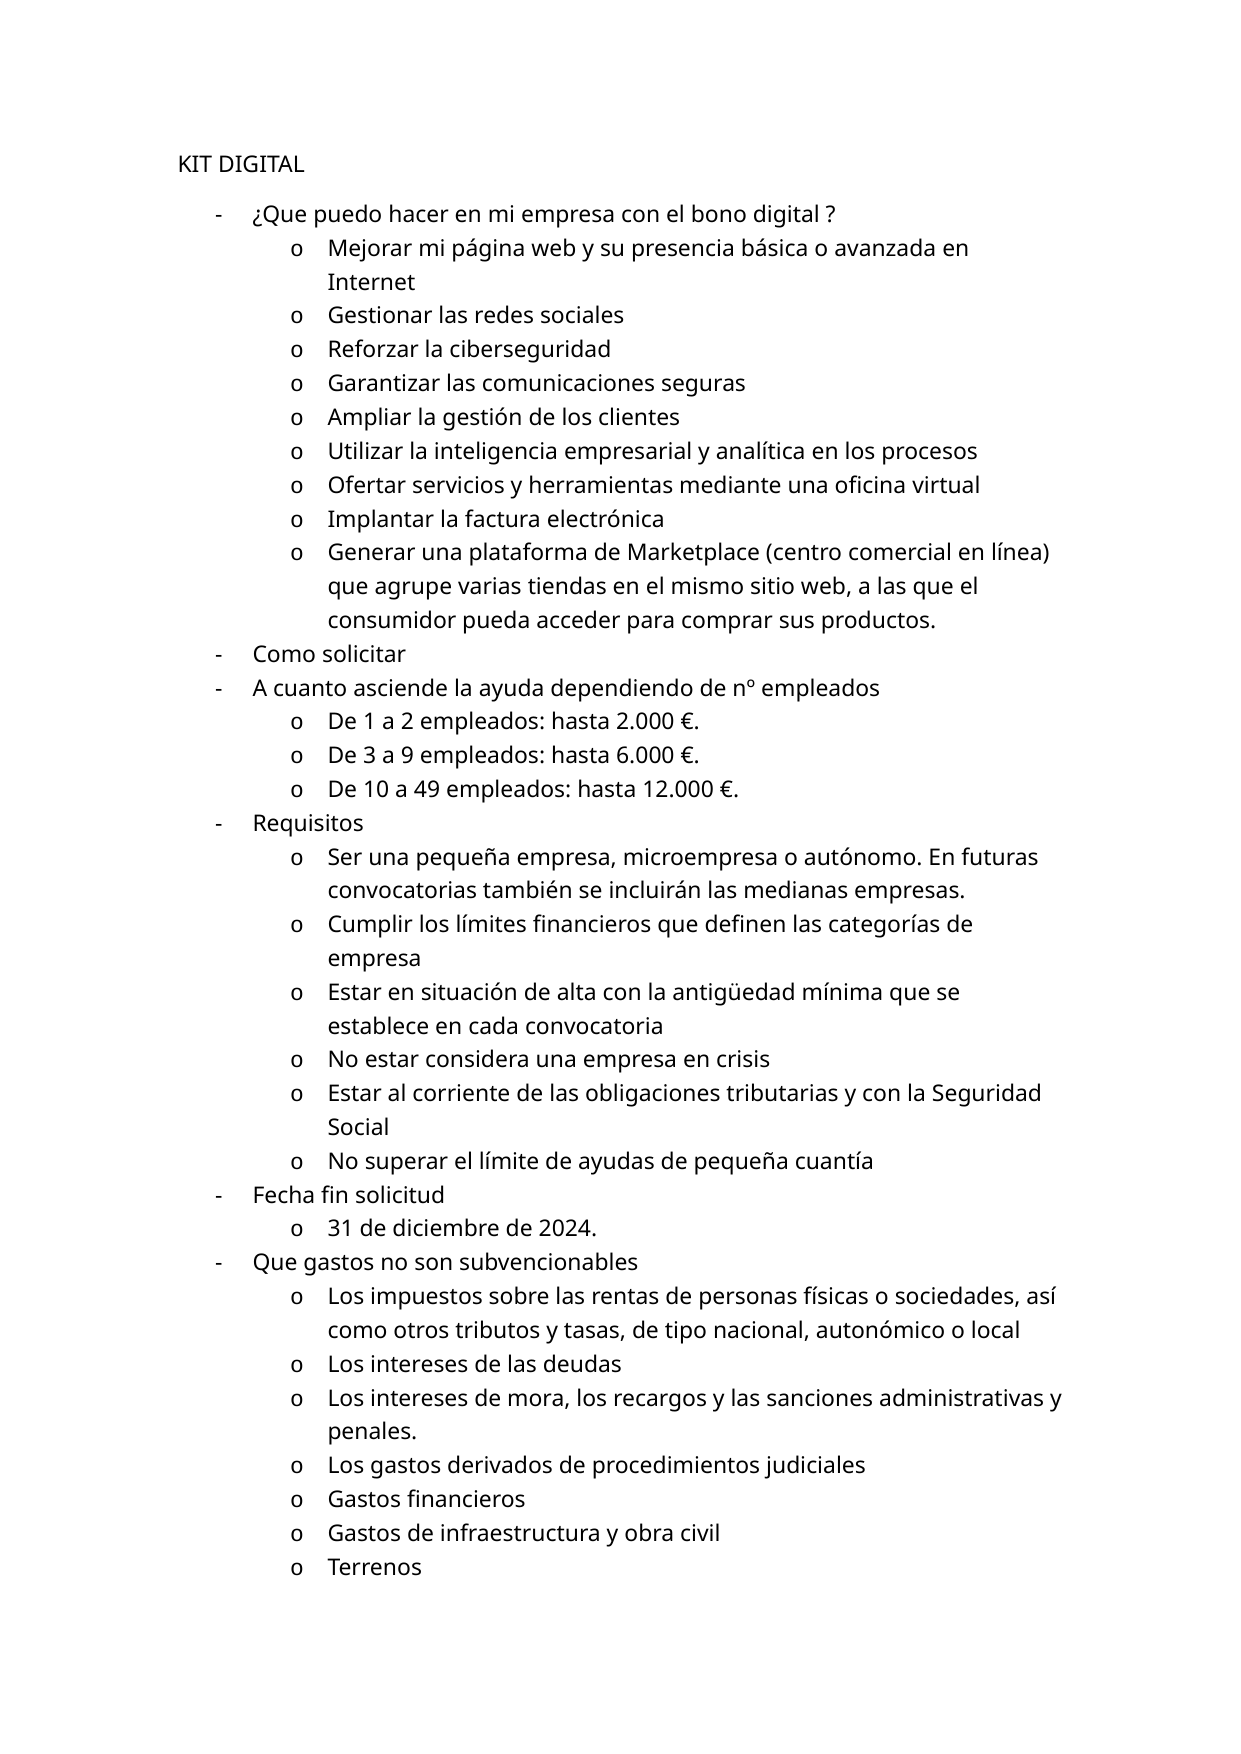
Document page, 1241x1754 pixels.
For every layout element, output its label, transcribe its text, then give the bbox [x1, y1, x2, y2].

list Gastos de infraestructura y obra civil [290, 1517, 1063, 1548]
list Los intereses de las deudas [290, 1348, 1063, 1379]
list Estar en situación de alta con la antigüedad mínima que se establece en cada convocatoria [290, 976, 1063, 1041]
list 31 de diciembre de 2024. [290, 1212, 1063, 1244]
list Ampliar la gestión de los clientes [290, 401, 1063, 432]
list De 1 a 2 empleados: hasta 2.000 €. [290, 705, 1063, 737]
list Los intereses de mora, los recargos y las sanciones administrativas y penales. [290, 1381, 1063, 1447]
list No superar el límite de ayudas de pequeña cuantía [290, 1145, 1063, 1176]
list Generar una plataforma de Marketplace (centro comercial en línea) que agrupe varias tiendas en el mismo sitio web, a las que el consumidor pueda acceder para comprar sus productos. [290, 536, 1063, 635]
list Mejorar mi página web y su presencia básica o avanzada en Internet [290, 232, 1063, 297]
list Gestionar las redes sociales [290, 299, 1063, 331]
list Los impuestos sobre las rentas de personas físicas o sociedades, así como otros tributos y tasas, de tipo nacional, autonómico o local [290, 1280, 1063, 1345]
list Requisitos [215, 807, 1063, 838]
list Estar al corriente de las obligaciones tributarias y con la Seguridad Social [290, 1077, 1063, 1142]
list Utilizar la inteligencia empresarial y analítica en los procesos [290, 435, 1063, 466]
list No estar considera una empresa en crisis [290, 1043, 1063, 1075]
list Ser una pequeña empresa, microempresa o autónomo. En futuras convocatorias también se incluirán las medianas empresas. [290, 841, 1063, 906]
list Fecha fin solicitud [215, 1179, 1063, 1210]
list De 10 a 49 empleados: hasta 12.000 €. [290, 773, 1063, 804]
list Implantar la factura electrónica [290, 502, 1063, 534]
list Como solicitar [215, 638, 1063, 669]
text KIT DIGITAL [177, 148, 1063, 179]
list Gastos financieros [290, 1483, 1063, 1514]
list Garantizar las comunicaciones seguras [290, 367, 1063, 398]
list Los gastos derivados de procedimientos judiciales [290, 1449, 1063, 1480]
list ¿Que puedo hacer en mi empresa con el bono digital ? [215, 198, 1063, 229]
list Cumplir los límites financieros que definen las categorías de empresa [290, 908, 1063, 973]
list De 3 a 9 empleados: hasta 6.000 €. [290, 739, 1063, 770]
list Terrenos [290, 1551, 1063, 1582]
list Reforzar la ciberseguridad [290, 333, 1063, 364]
list Que gastos no son subvencionables [215, 1246, 1063, 1277]
list Ofertar servicios y herramientas mediante una oficina virtual [290, 469, 1063, 500]
list A cuanto asciende la ayuda dependiendo de nº empleados [215, 671, 1063, 703]
